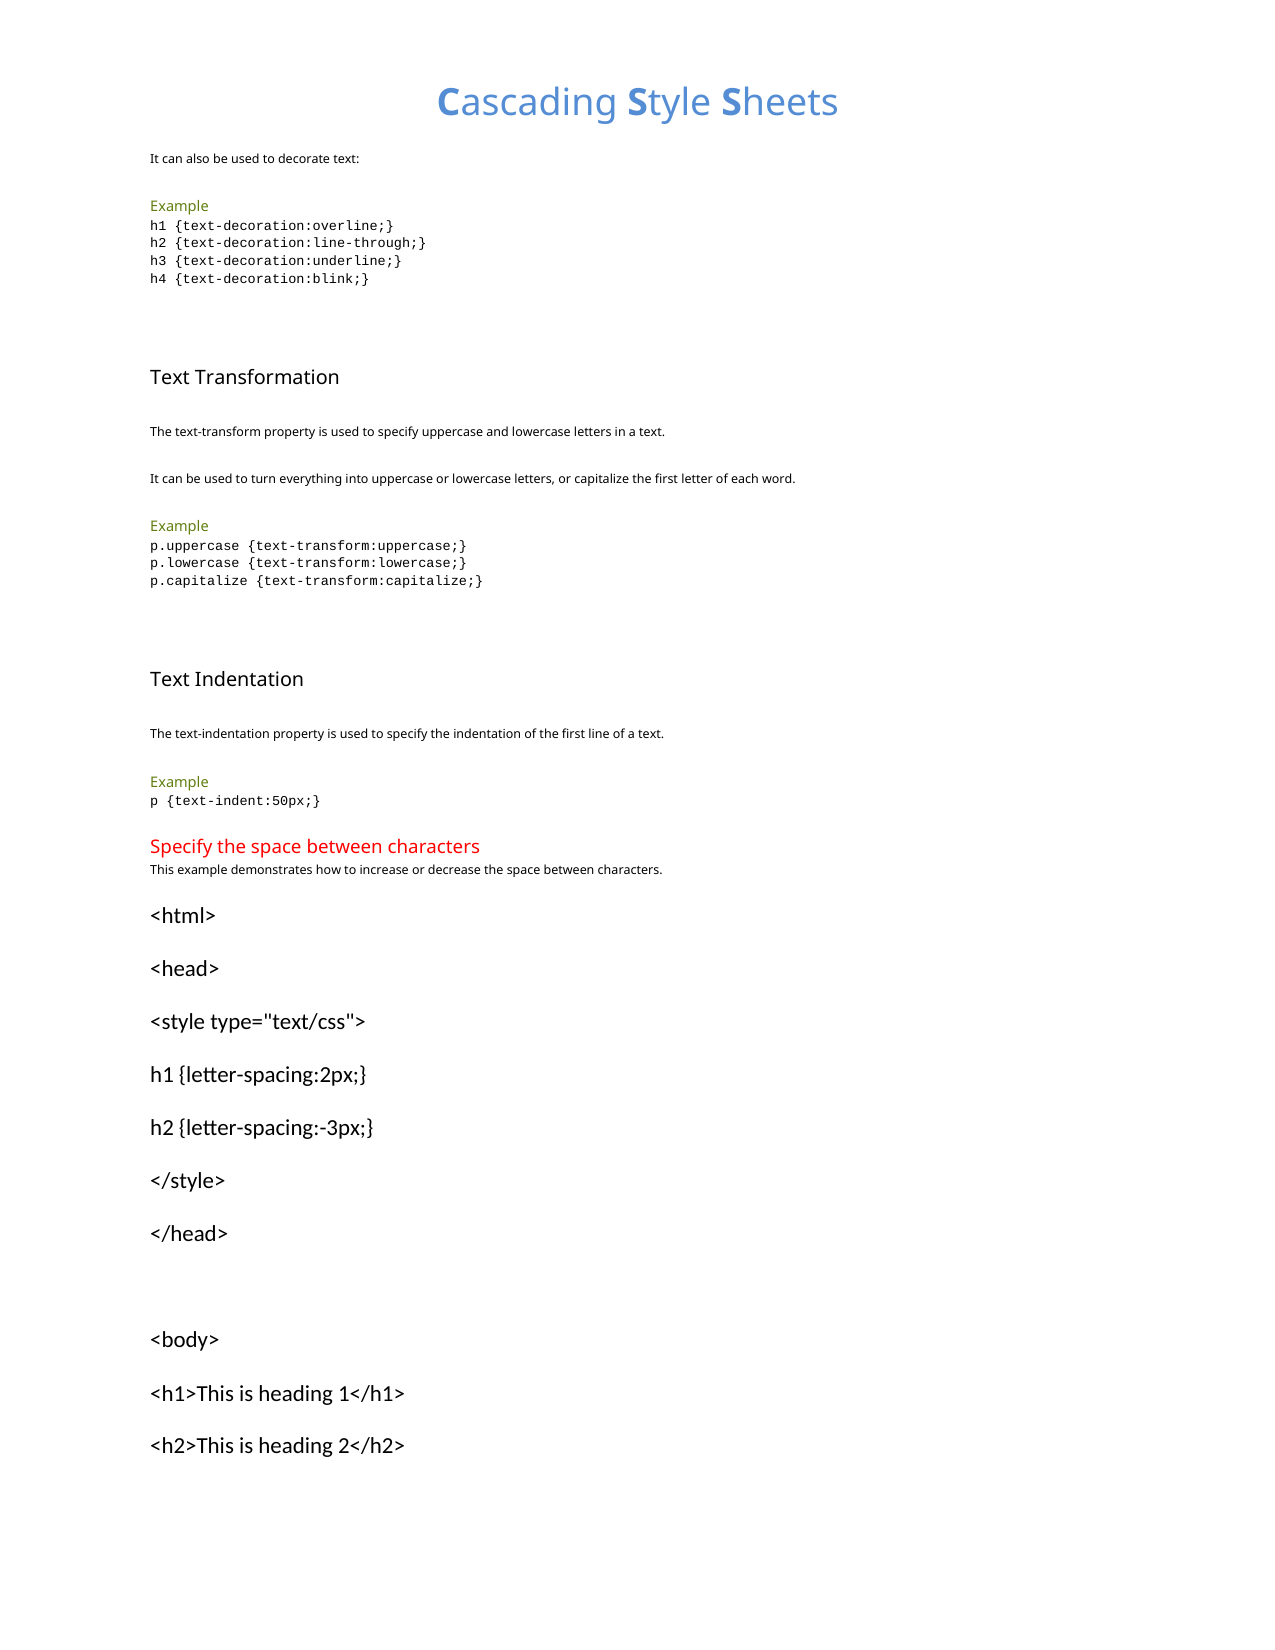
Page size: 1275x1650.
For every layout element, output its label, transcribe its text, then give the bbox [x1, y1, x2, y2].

text h1 {letter-spacing:2px;} [150, 1061, 1125, 1088]
subtitle Example [150, 772, 1125, 792]
text <h1>This is heading 1</h1> [150, 1379, 1125, 1407]
text It can also be used to decorate text: [150, 150, 1125, 167]
subtitle Example [150, 196, 1125, 216]
text <body> [150, 1326, 1125, 1354]
text The text-indentation property is used to specify the indentation of the first line of a text. [150, 726, 1125, 743]
subtitle Text Transformation [150, 363, 1125, 390]
text Specify the space between characters This example demonstrates how to increase or decrease the space between characters. [150, 833, 1125, 878]
text </style> [150, 1167, 1125, 1194]
subtitle Text Indentation [150, 665, 1125, 692]
text p.uppercase {text-transform:uppercase;} p.lowercase {text-transform:lowercase;} p.capitalize {text-transform:capitalize;} [150, 539, 1125, 589]
text h2 {letter-spacing:-3px;} [150, 1113, 1125, 1142]
text The text-transform property is used to specify uppercase and lowercase letters in a text. [150, 423, 1125, 441]
text p {text-indent:50px;} [150, 794, 1125, 810]
text <head> [150, 954, 1125, 982]
text It can be used to turn everything into uppercase or lowercase letters, or capitalize the first letter of each word. [150, 470, 1125, 487]
text h1 {text-decoration:overline;} h2 {text-decoration:line-through;} h3 {text-decoration:underline;} h4 {text-decoration:blink;} [150, 219, 1125, 287]
text </head> [150, 1219, 1125, 1248]
text <style type="text/css"> [150, 1007, 1125, 1036]
subtitle Example [150, 516, 1125, 536]
text <h2>This is heading 2</h2> [150, 1432, 1125, 1460]
text <html> [150, 901, 1125, 929]
